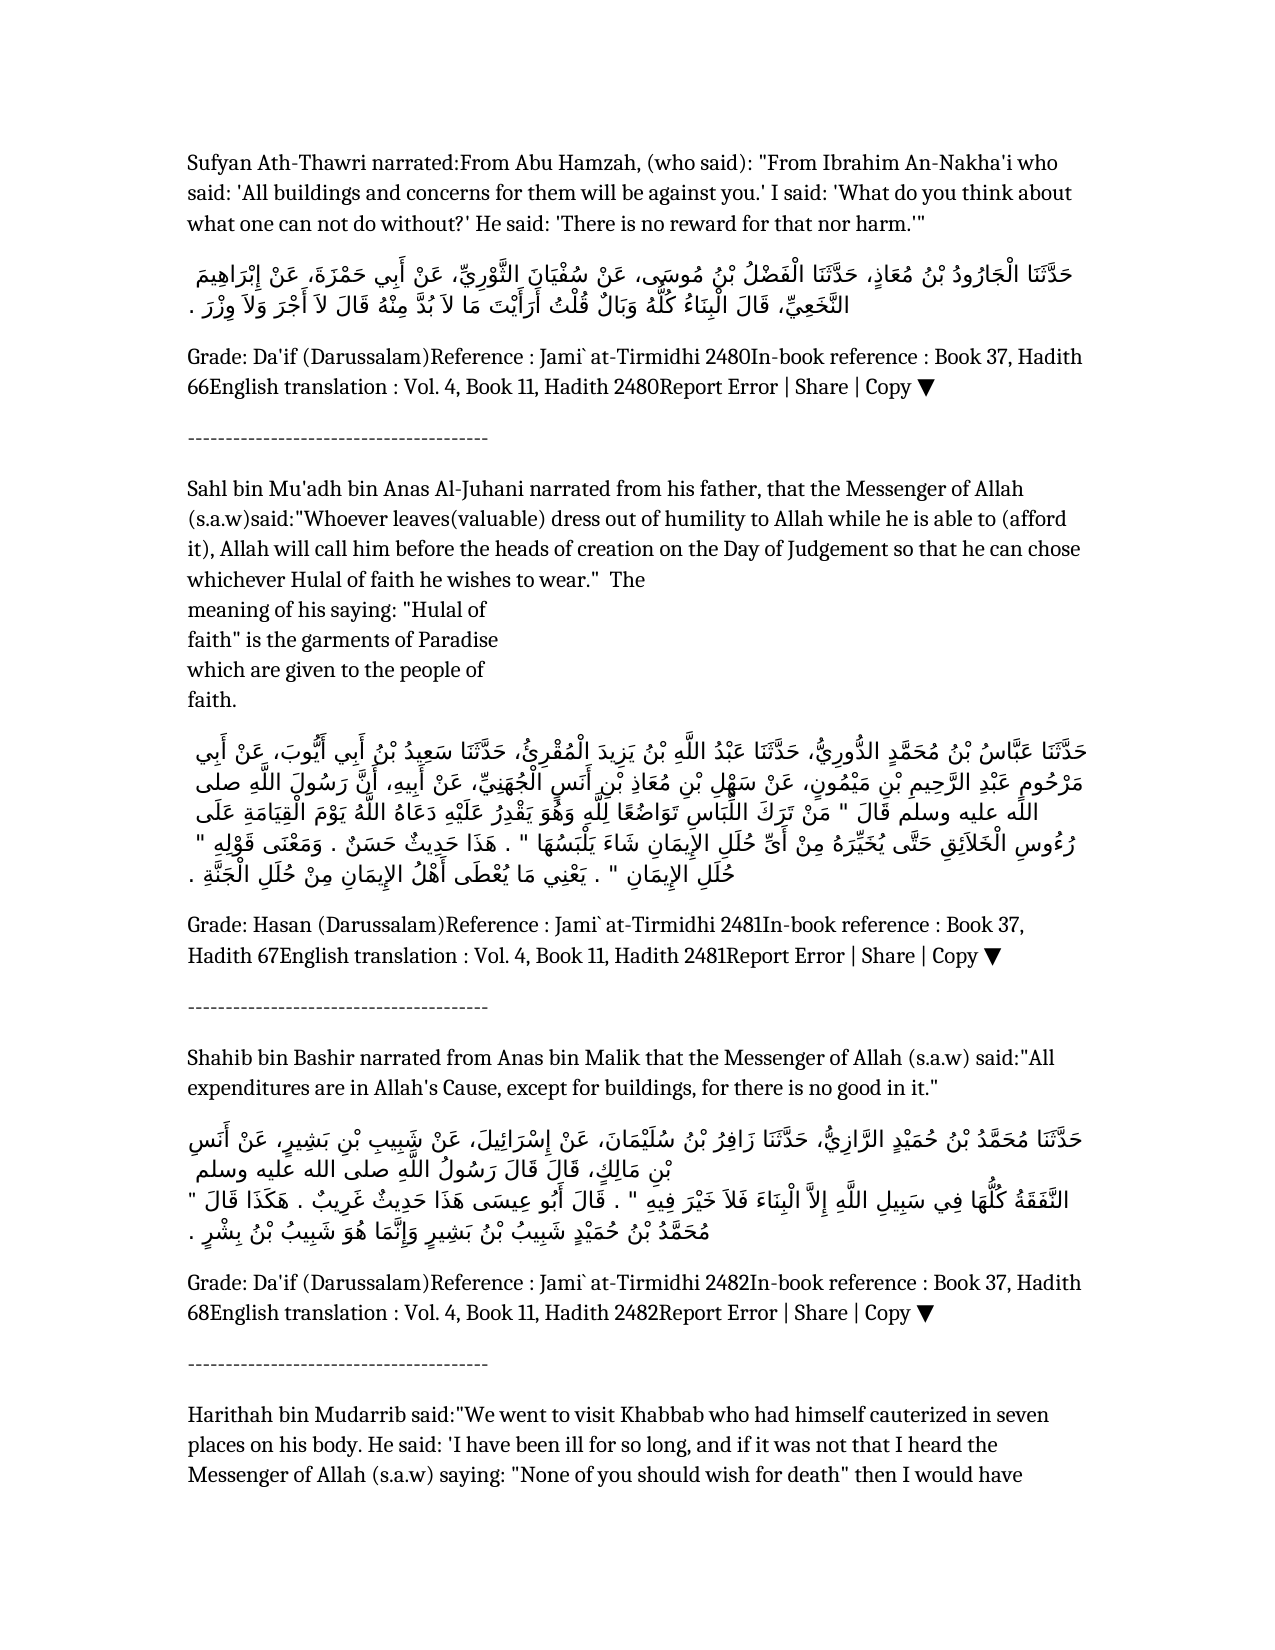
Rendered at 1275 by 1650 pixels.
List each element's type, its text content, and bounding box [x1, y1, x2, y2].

text Grade: Da'if (Darussalam)Reference : Jami` at-Tirmidhi 2482In-book reference : Book 37, Hadith 68English translation : Vol. 4, Book 11, Hadith 2482Report Error | Share | Copy ▼ [187, 1269, 1087, 1326]
text حَدَّثَنَا مُحَمَّدُ بْنُ حُمَيْدٍ الرَّازِيُّ، حَدَّثَنَا زَافِرُ بْنُ سُلَيْمَانَ، عَنْ إِسْرَائِيلَ، عَنْ شَبِيبِ بْنِ بَشِيرٍ، عَنْ أَنَسِ بْنِ مَالِكٍ، قَالَ قَالَ رَسُولُ اللَّهِ صلى الله عليه وسلم ‏ "‏ النَّفَقَةُ كُلُّهَا فِي سَبِيلِ اللَّهِ إِلاَّ الْبِنَاءَ فَلاَ خَيْرَ فِيهِ ‏"‏ ‏.‏ قَالَ أَبُو عِيسَى هَذَا حَدِيثٌ غَرِيبٌ ‏.‏ هَكَذَا قَالَ مُحَمَّدُ بْنُ حُمَيْدٍ شَبِيبُ بْنُ بَشِيرٍ وَإِنَّمَا هُوَ شَبِيبُ بْنُ بِشْرٍ ‏.‏ [187, 1126, 1087, 1244]
text حَدَّثَنَا عَبَّاسُ بْنُ مُحَمَّدٍ الدُّورِيُّ، حَدَّثَنَا عَبْدُ اللَّهِ بْنُ يَزِيدَ الْمُقْرِئُ، حَدَّثَنَا سَعِيدُ بْنُ أَبِي أَيُّوبَ، عَنْ أَبِي مَرْحُومٍ عَبْدِ الرَّحِيمِ بْنِ مَيْمُونٍ، عَنْ سَهْلِ بْنِ مُعَاذِ بْنِ أَنَسٍ الْجُهَنِيِّ، عَنْ أَبِيهِ، أَنَّ رَسُولَ اللَّهِ صلى الله عليه وسلم قَالَ ‏"‏ مَنْ تَرَكَ اللِّبَاسِ تَوَاضُعًا لِلَّهِ وَهُوَ يَقْدِرُ عَلَيْهِ دَعَاهُ اللَّهُ يَوْمَ الْقِيَامَةِ عَلَى رُءُوسِ الْخَلاَئِقِ حَتَّى يُخَيِّرَهُ مِنْ أَىِّ حُلَلِ الإِيمَانِ شَاءَ يَلْبَسُهَا ‏"‏ ‏.‏ هَذَا حَدِيثٌ حَسَنٌ ‏.‏ وَمَعْنَى قَوْلِهِ ‏"‏ حُلَلِ الإِيمَانِ ‏"‏ ‏.‏ يَعْنِي مَا يُعْطَى أَهْلُ الإِيمَانِ مِنْ حُلَلِ الْجَنَّةِ ‏.‏ [187, 738, 1087, 887]
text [187, 1402, 1087, 1488]
text حَدَّثَنَا الْجَارُودُ بْنُ مُعَاذٍ، حَدَّثَنَا الْفَضْلُ بْنُ مُوسَى، عَنْ سُفْيَانَ الثَّوْرِيِّ، عَنْ أَبِي حَمْزَةَ، عَنْ إِبْرَاهِيمَ النَّخَعِيِّ، قَالَ الْبِنَاءُ كُلُّهُ وَبَالٌ قُلْتُ أَرَأَيْتَ مَا لاَ بُدَّ مِنْهُ قَالَ لاَ أَجْرَ وَلاَ وِزْرَ ‏.‏ [187, 261, 1087, 319]
text ---------------------------------------- [187, 425, 1087, 451]
text Grade: Da'if (Darussalam)Reference : Jami` at-Tirmidhi 2480In-book reference : Book 37, Hadith 66English translation : Vol. 4, Book 11, Hadith 2480Report Error | Share | Copy ▼ [187, 343, 1087, 400]
text Shahib bin Bashir narrated from Anas bin Malik that the Messenger of Allah (s.a.w) said:"All expenditures are in Allah's Cause, except for buildings, for there is no good in it." [187, 1044, 1087, 1101]
text Grade: Hasan (Darussalam)Reference : Jami` at-Tirmidhi 2481In-book reference : Book 37, Hadith 67English translation : Vol. 4, Book 11, Hadith 2481Report Error | Share | Copy ▼ [187, 912, 1087, 969]
text ---------------------------------------- [187, 993, 1087, 1020]
text ---------------------------------------- [187, 1351, 1087, 1377]
text Sahl bin Mu'adh bin Anas Al-Juhani narrated from his father, that the Messenger of Allah (s.a.w)said:"Whoever leaves(valuable) dress out of humility to Allah while he is able to (afford it), Allah will call him before the heads of creation on the Day of Judgement so that he can chose whichever Hulal of faith he wishes to wear." The meaning of his saying: "Hulal of faith" is the garments of Paradise which are given to the people of faith. [187, 476, 1087, 714]
text Sufyan Ath-Thawri narrated:From Abu Hamzah, (who said): "From Ibrahim An-Nakha'i who said: 'All buildings and concerns for them will be against you.' I said: 'What do you think about what one can not do without?' He said: 'There is no reward for that nor harm.'" [187, 150, 1087, 237]
